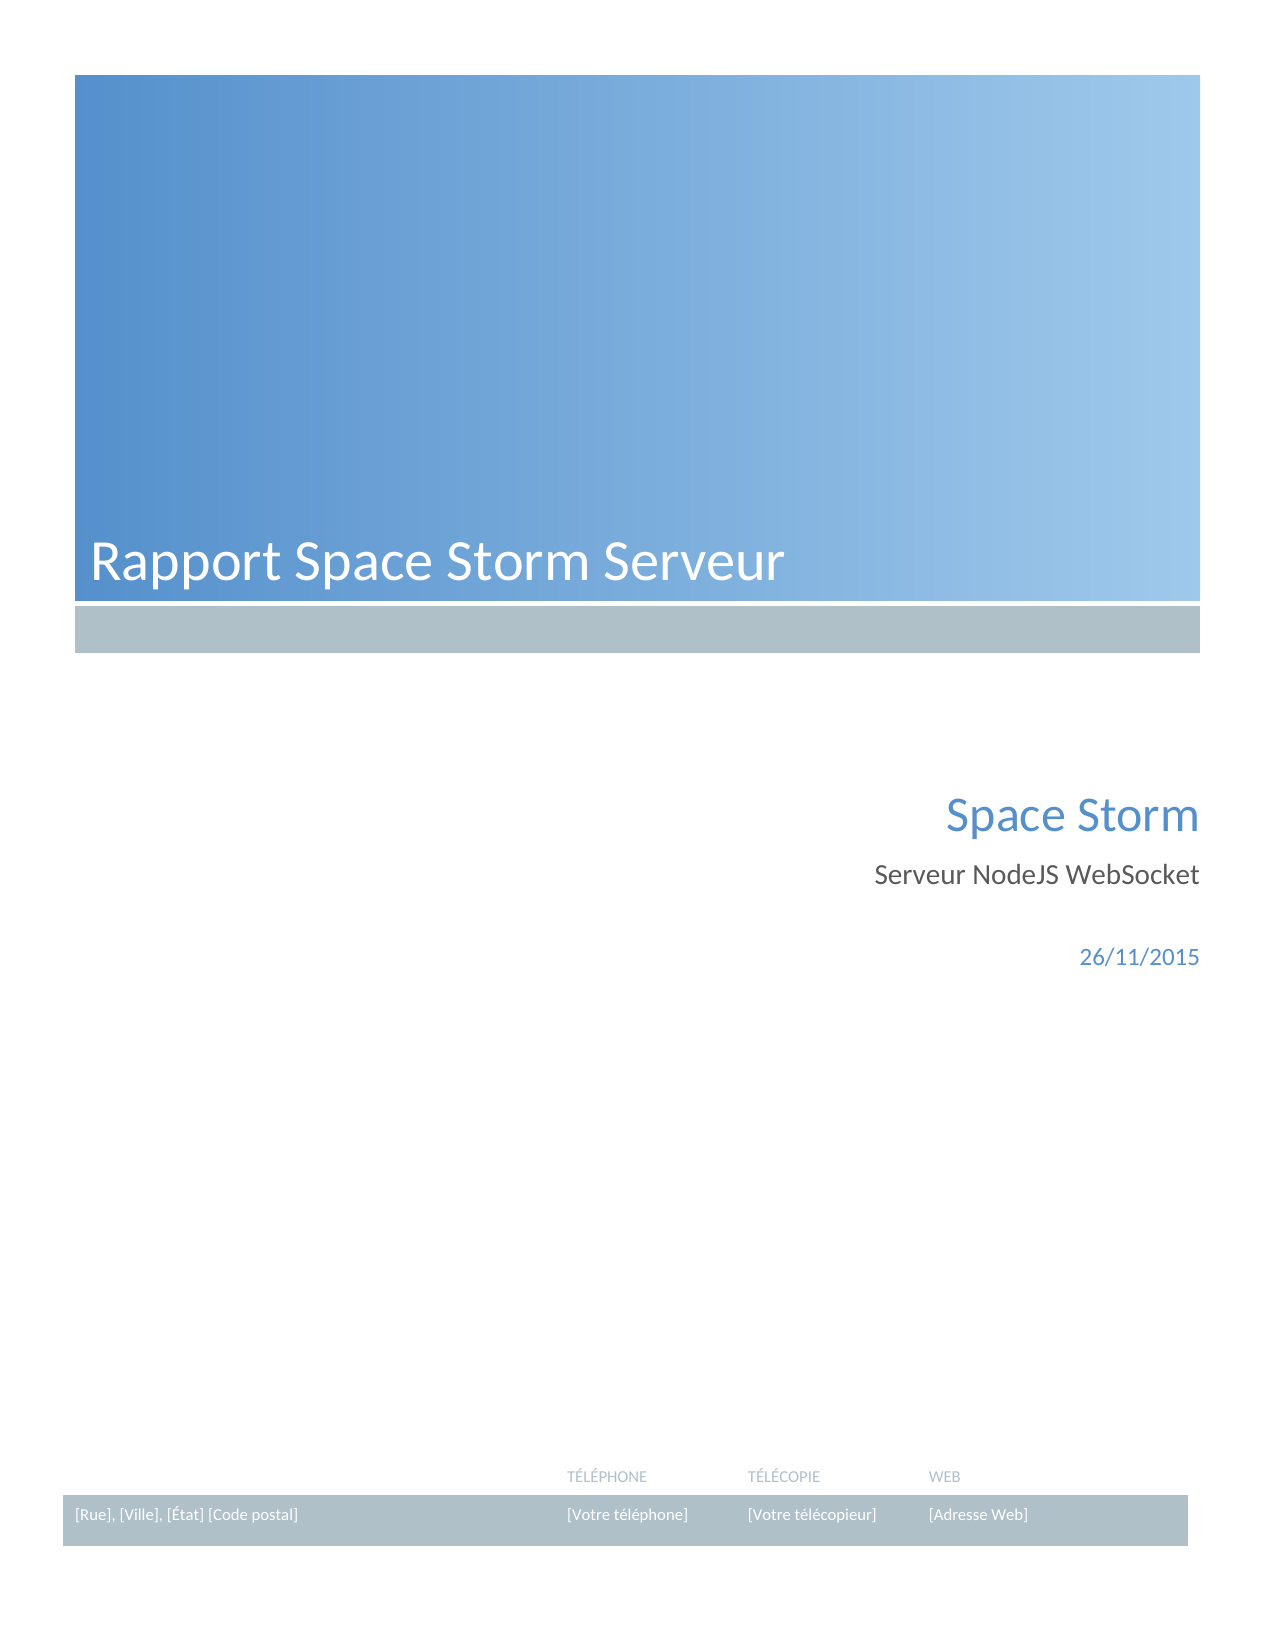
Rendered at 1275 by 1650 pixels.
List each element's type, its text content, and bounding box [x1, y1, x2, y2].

subtitle Serveur NodeJS WebSocket [75, 856, 1200, 892]
text 26/11/2015 [75, 942, 1200, 972]
